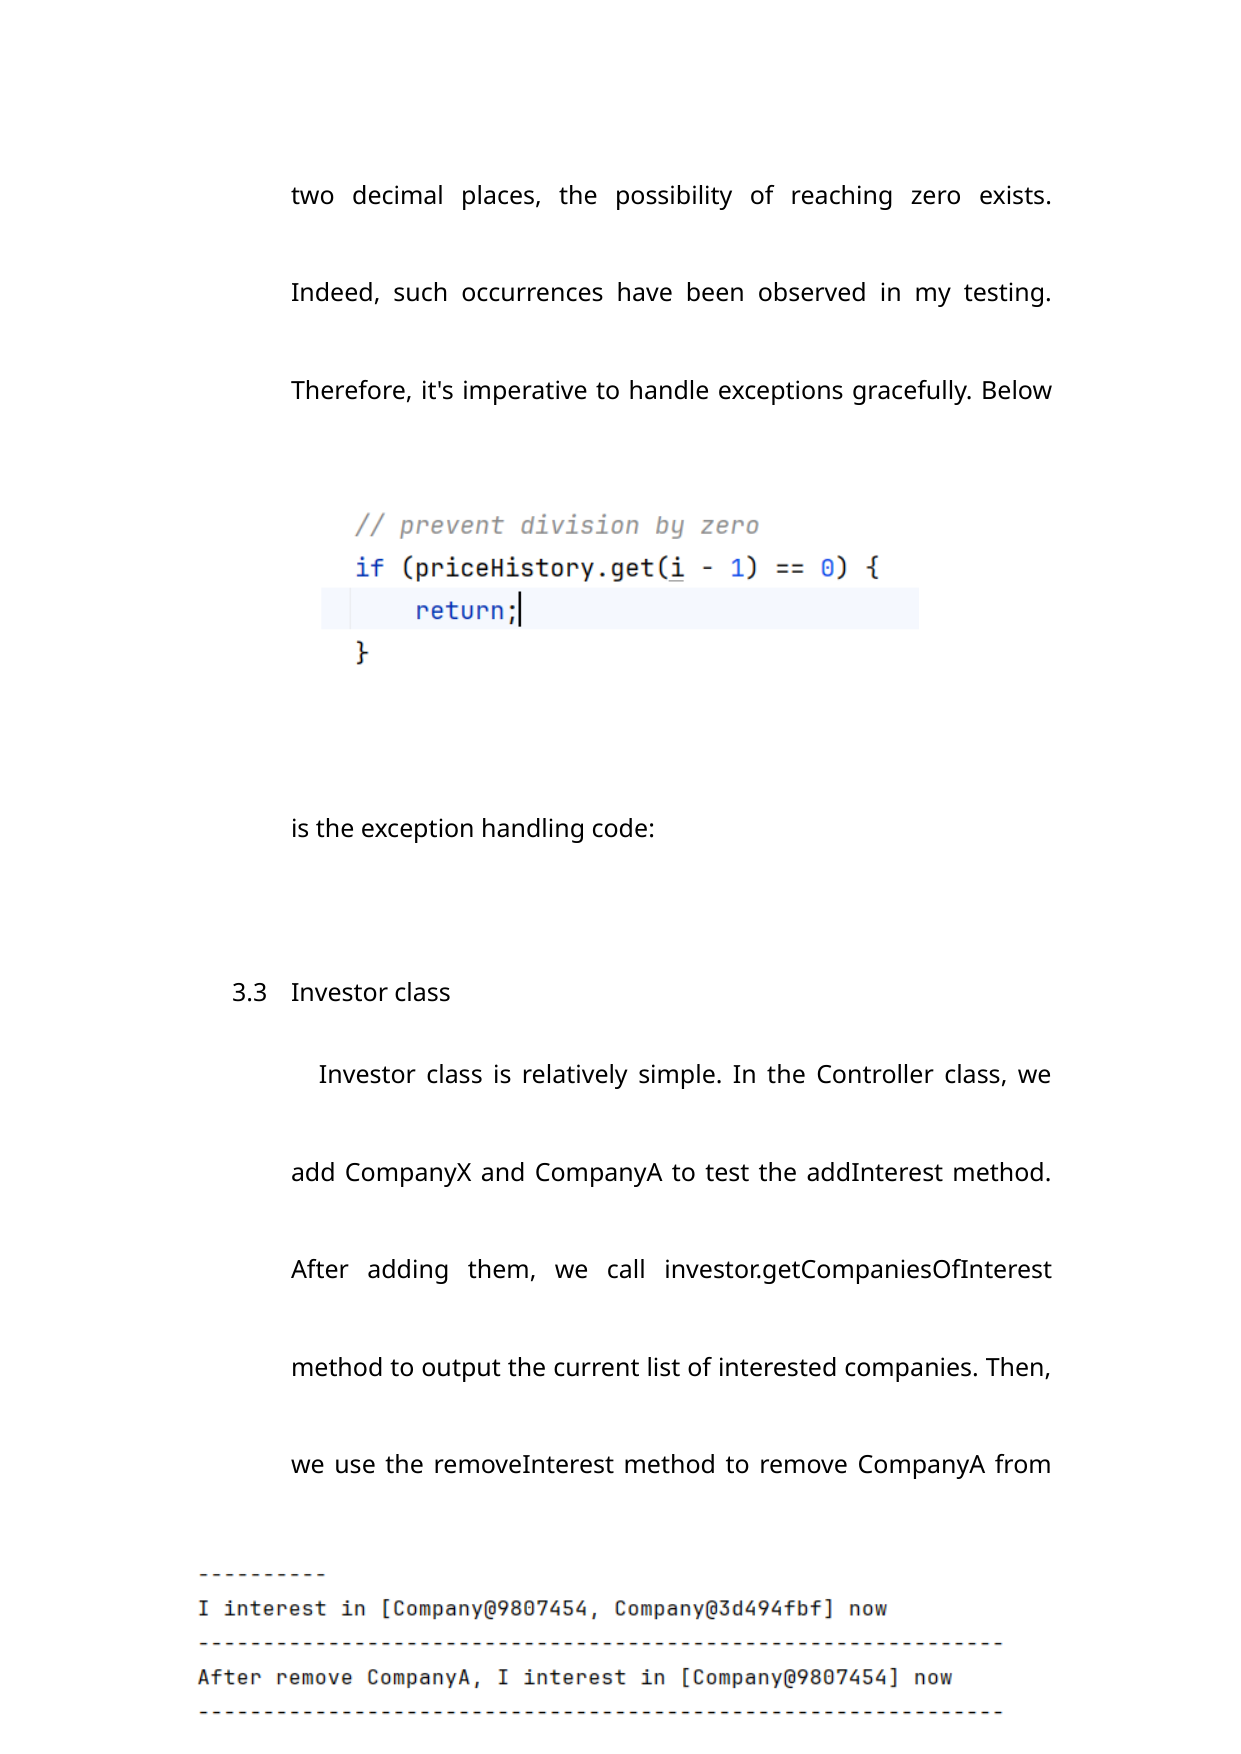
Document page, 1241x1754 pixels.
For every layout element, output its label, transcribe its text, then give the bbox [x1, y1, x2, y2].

list Investor class [232, 960, 1053, 1025]
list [291, 162, 1053, 861]
picture [187, 1568, 1052, 1722]
picture [321, 500, 919, 677]
